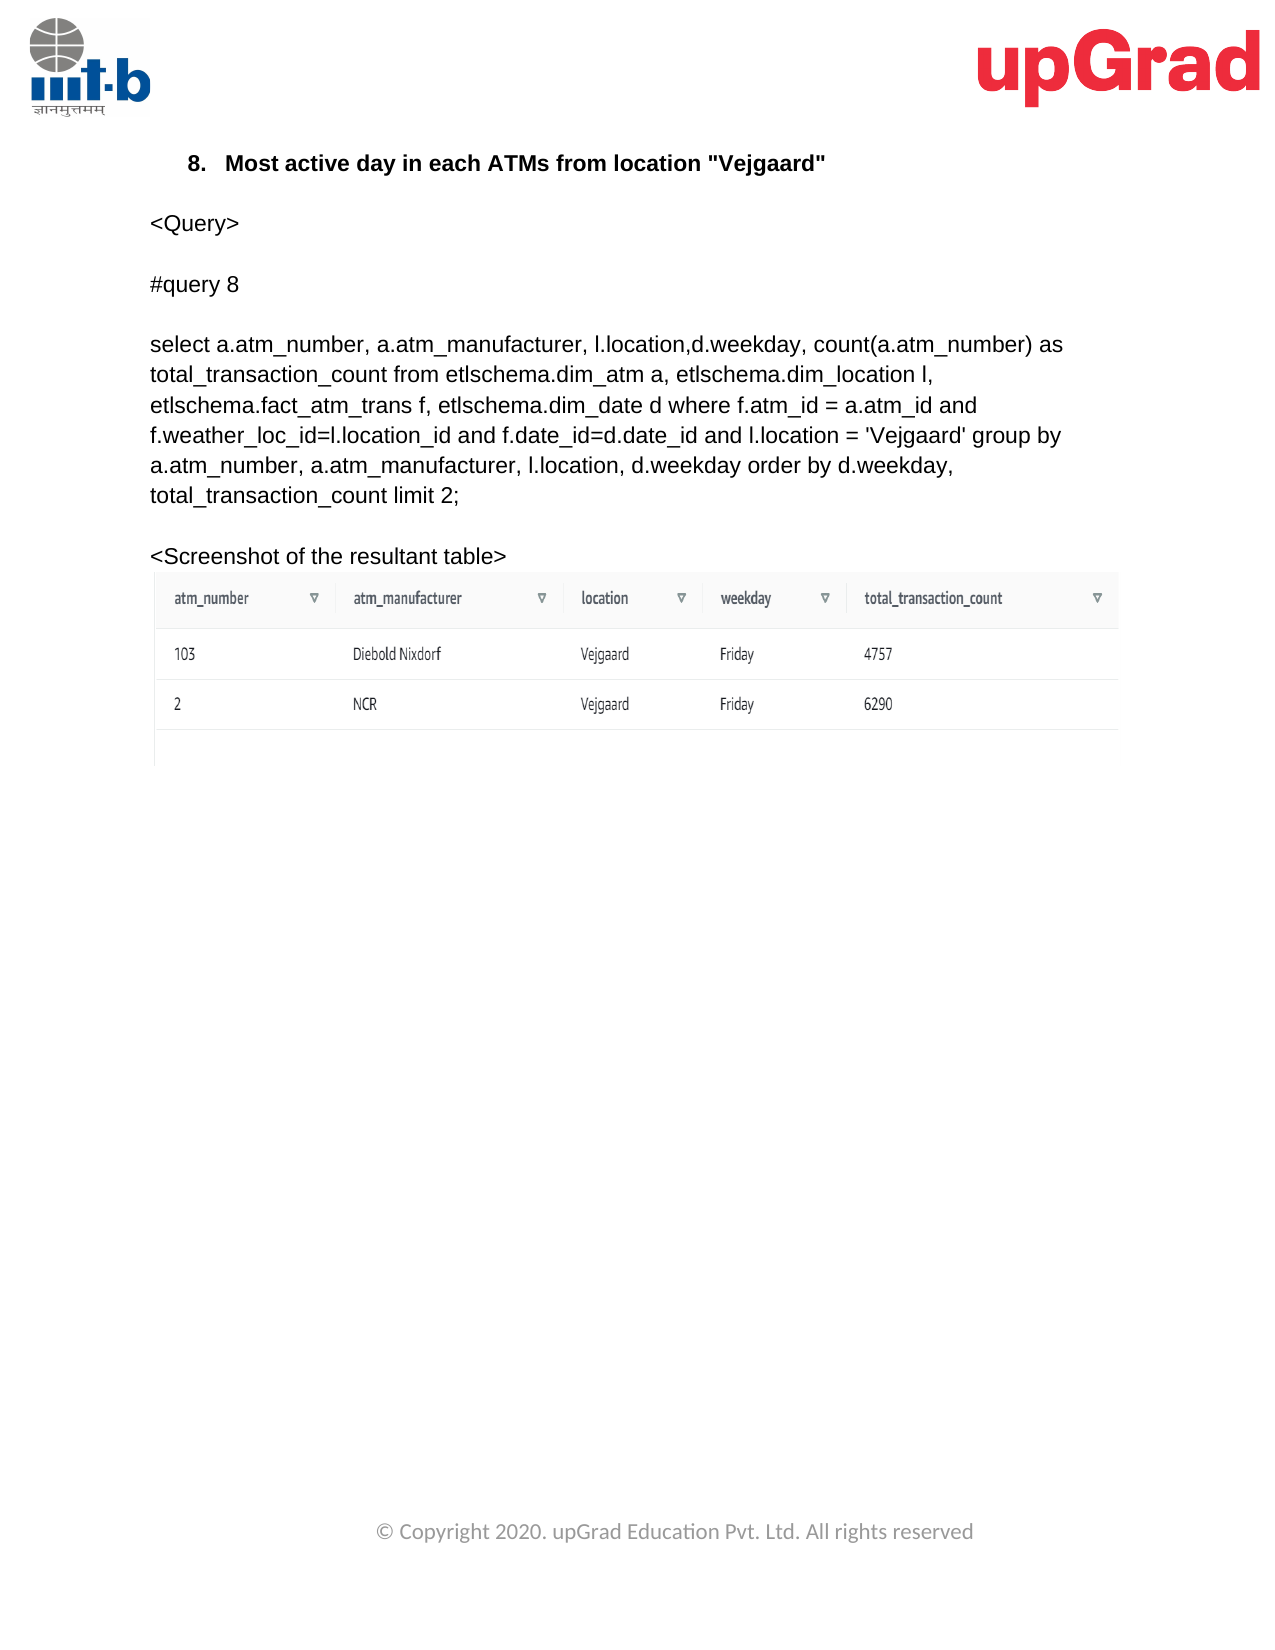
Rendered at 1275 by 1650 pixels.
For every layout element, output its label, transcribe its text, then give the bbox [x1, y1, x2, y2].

text select a.atm_number, a.atm_manufacturer, l.location,d.weekday, count(a.atm_number) as total_transaction_count from etlschema.dim_atm a, etlschema.dim_location l, etlschema.fact_atm_trans f, etlschema.dim_date d where f.atm_id = a.atm_id and f.weather_loc_id=l.location_id and f.date_id=d.date_id and l.location = 'Vejgaard' group by a.atm_number, a.atm_manufacturer, l.location, d.weekday order by d.weekday, total_transaction_count limit 2; [150, 331, 1125, 509]
picture [150, 572, 1121, 766]
text #query 8 [150, 271, 1125, 297]
picture [976, 27, 1260, 109]
text <Query> [150, 210, 1125, 237]
picture [29, 18, 150, 117]
text <Screenshot of the resultant table> [150, 543, 1125, 569]
list Most active day in each ATMs from location "Vejgaard" [187, 150, 1125, 176]
